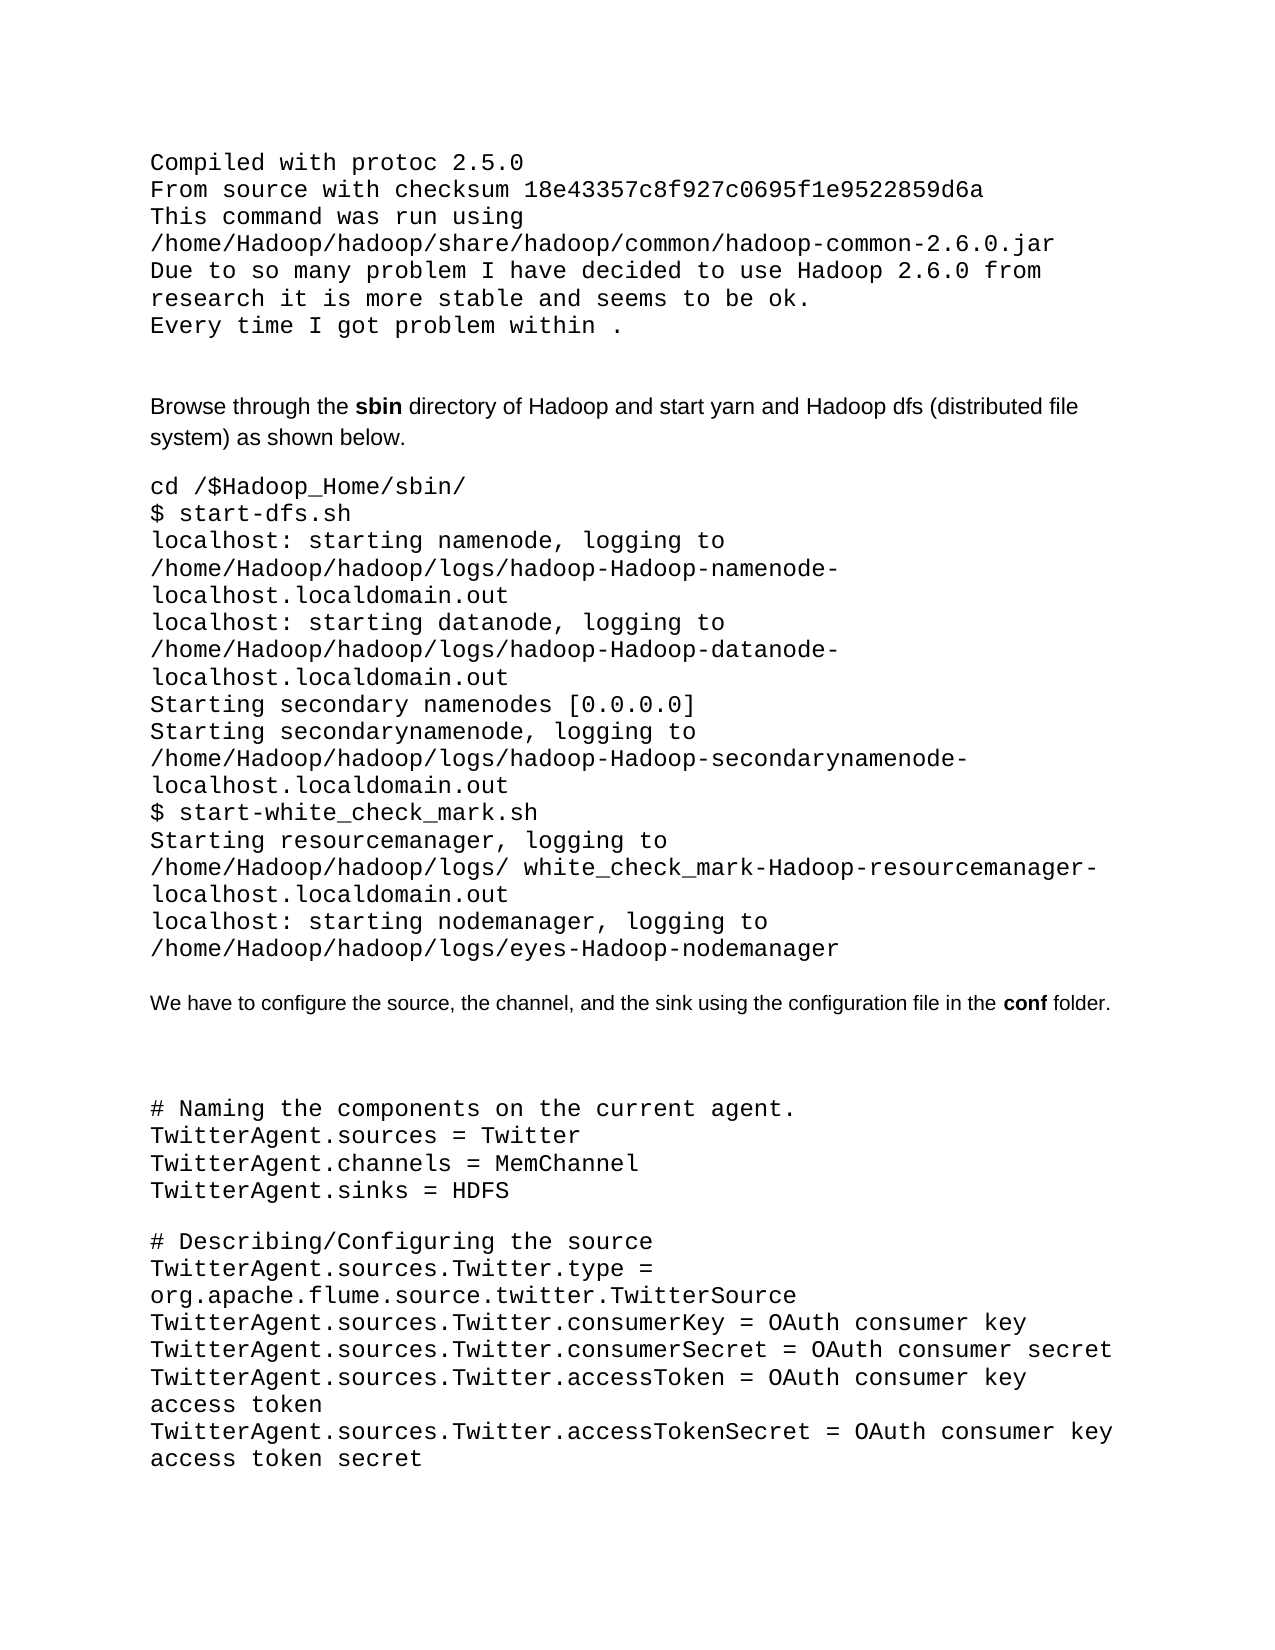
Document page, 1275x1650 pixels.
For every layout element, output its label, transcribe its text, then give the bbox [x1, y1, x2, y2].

text Every time I got problem within . [150, 313, 1125, 340]
text Starting resourcemanager, logging to [150, 828, 1125, 855]
text Browse through the sbin directory of Hadoop and start yarn and Hadoop dfs (distributed file system) as shown below. [150, 393, 1125, 450]
text TwitterAgent.sources.Twitter.accessToken = OAuth consumer key access token [150, 1365, 1125, 1419]
text /home/Hadoop/hadoop/logs/hadoop-Hadoop-namenode-localhost.localdomain.out [150, 556, 1125, 611]
text localhost: starting nodemanager, logging to [150, 909, 1125, 937]
text /home/Hadoop/hadoop/logs/hadoop-Hadoop-datanode-localhost.localdomain.out [150, 638, 1125, 692]
text TwitterAgent.sources = Twitter [150, 1124, 1125, 1151]
text $ start-white_check_mark.sh [150, 801, 1125, 828]
text Starting secondarynamenode, logging to [150, 719, 1125, 746]
text Starting secondary namenodes [0.0.0.0] [150, 692, 1125, 719]
text Compiled with protoc 2.5.0 [150, 150, 1125, 177]
text TwitterAgent.sources.Twitter.type = org.apache.flume.source.twitter.TwitterSource [150, 1256, 1125, 1311]
text # Naming the components on the current agent. [150, 1097, 1125, 1124]
text cd /$Hadoop_Home/sbin/ [150, 474, 1125, 502]
text TwitterAgent.channels = MemChannel [150, 1151, 1125, 1178]
text localhost: starting namenode, logging to [150, 529, 1125, 556]
text /home/Hadoop/hadoop/logs/eyes-Hadoop-nodemanager [150, 937, 1125, 964]
text $ start-dfs.sh [150, 502, 1125, 529]
text From source with checksum 18e43357c8f927c0695f1e9522859d6a [150, 177, 1125, 204]
text This command was run using /home/Hadoop/hadoop/share/hadoop/common/hadoop-common-2.6.0.jar [150, 204, 1125, 259]
text TwitterAgent.sources.Twitter.accessTokenSecret = OAuth consumer key access token secret [150, 1419, 1125, 1474]
text TwitterAgent.sinks = HDFS [150, 1178, 1125, 1205]
text /home/Hadoop/hadoop/logs/ white_check_mark-Hadoop-resourcemanager-localhost.localdomain.out [150, 855, 1125, 909]
text localhost: starting datanode, logging to [150, 611, 1125, 638]
text We have to configure the source, the channel, and the sink using the configuration file in the conf folder. [150, 964, 1125, 1015]
text Due to so many problem I have decided to use Hadoop 2.6.0 from research it is more stable and seems to be ok. [150, 259, 1125, 313]
text /home/Hadoop/hadoop/logs/hadoop-Hadoop-secondarynamenode-localhost.localdomain.out [150, 746, 1125, 801]
text TwitterAgent.sources.Twitter.consumerSecret = OAuth consumer secret [150, 1338, 1125, 1365]
text TwitterAgent.sources.Twitter.consumerKey = OAuth consumer key [150, 1311, 1125, 1338]
text # Describing/Configuring the source [150, 1229, 1125, 1256]
